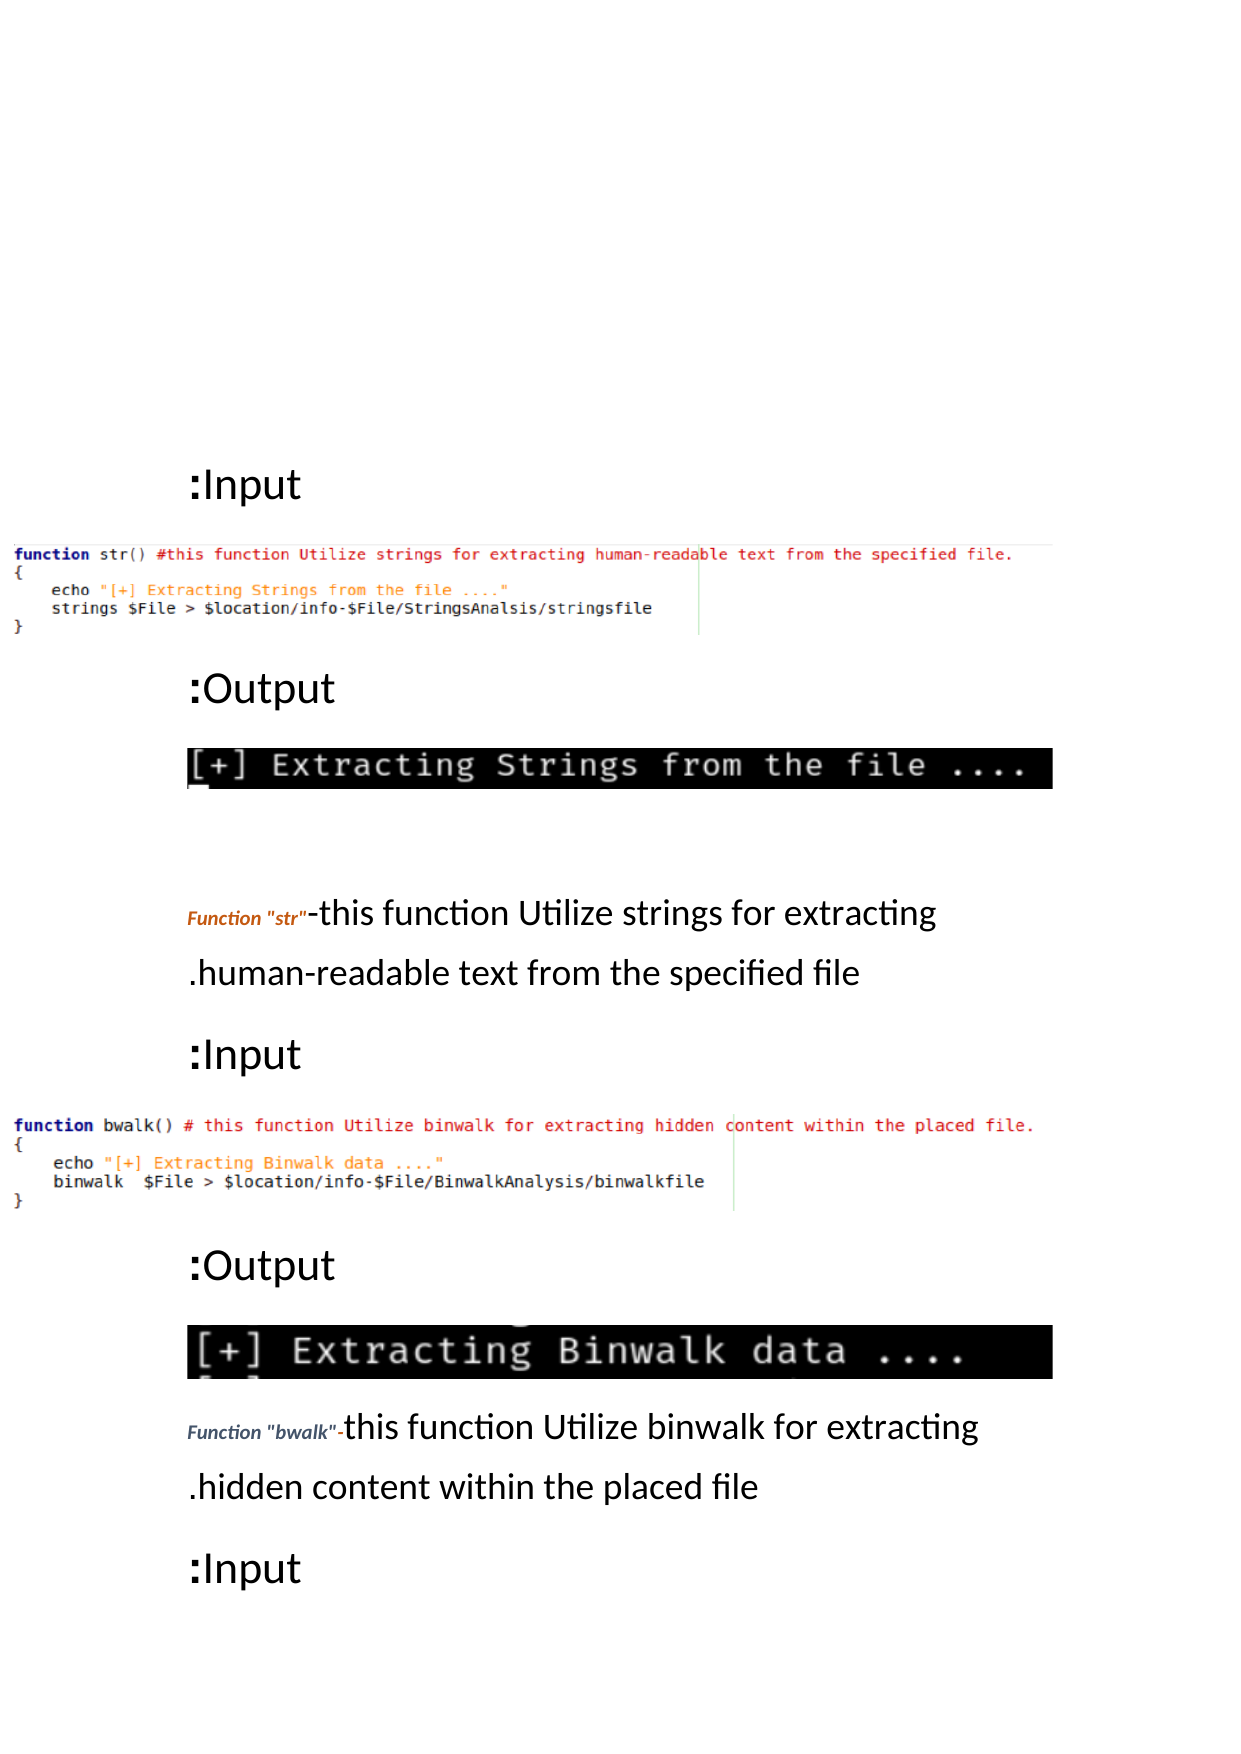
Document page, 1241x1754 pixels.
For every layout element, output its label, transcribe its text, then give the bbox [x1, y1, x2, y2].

picture [14, 544, 1053, 635]
text Input: [187, 1539, 1053, 1595]
picture [12, 1114, 1053, 1211]
picture [187, 748, 1053, 789]
text Output: [187, 1236, 1053, 1292]
text Output: [187, 659, 1053, 715]
text Input: [187, 455, 1053, 511]
picture [187, 1325, 1053, 1379]
text Function "bwalk"-this function Utilize binwalk for extracting hidden content within the placed file. [187, 1403, 1053, 1509]
text Input: [187, 1025, 1053, 1081]
text Function "str"-this function Utilize strings for extracting human-readable text from the specified file. [187, 889, 1053, 995]
